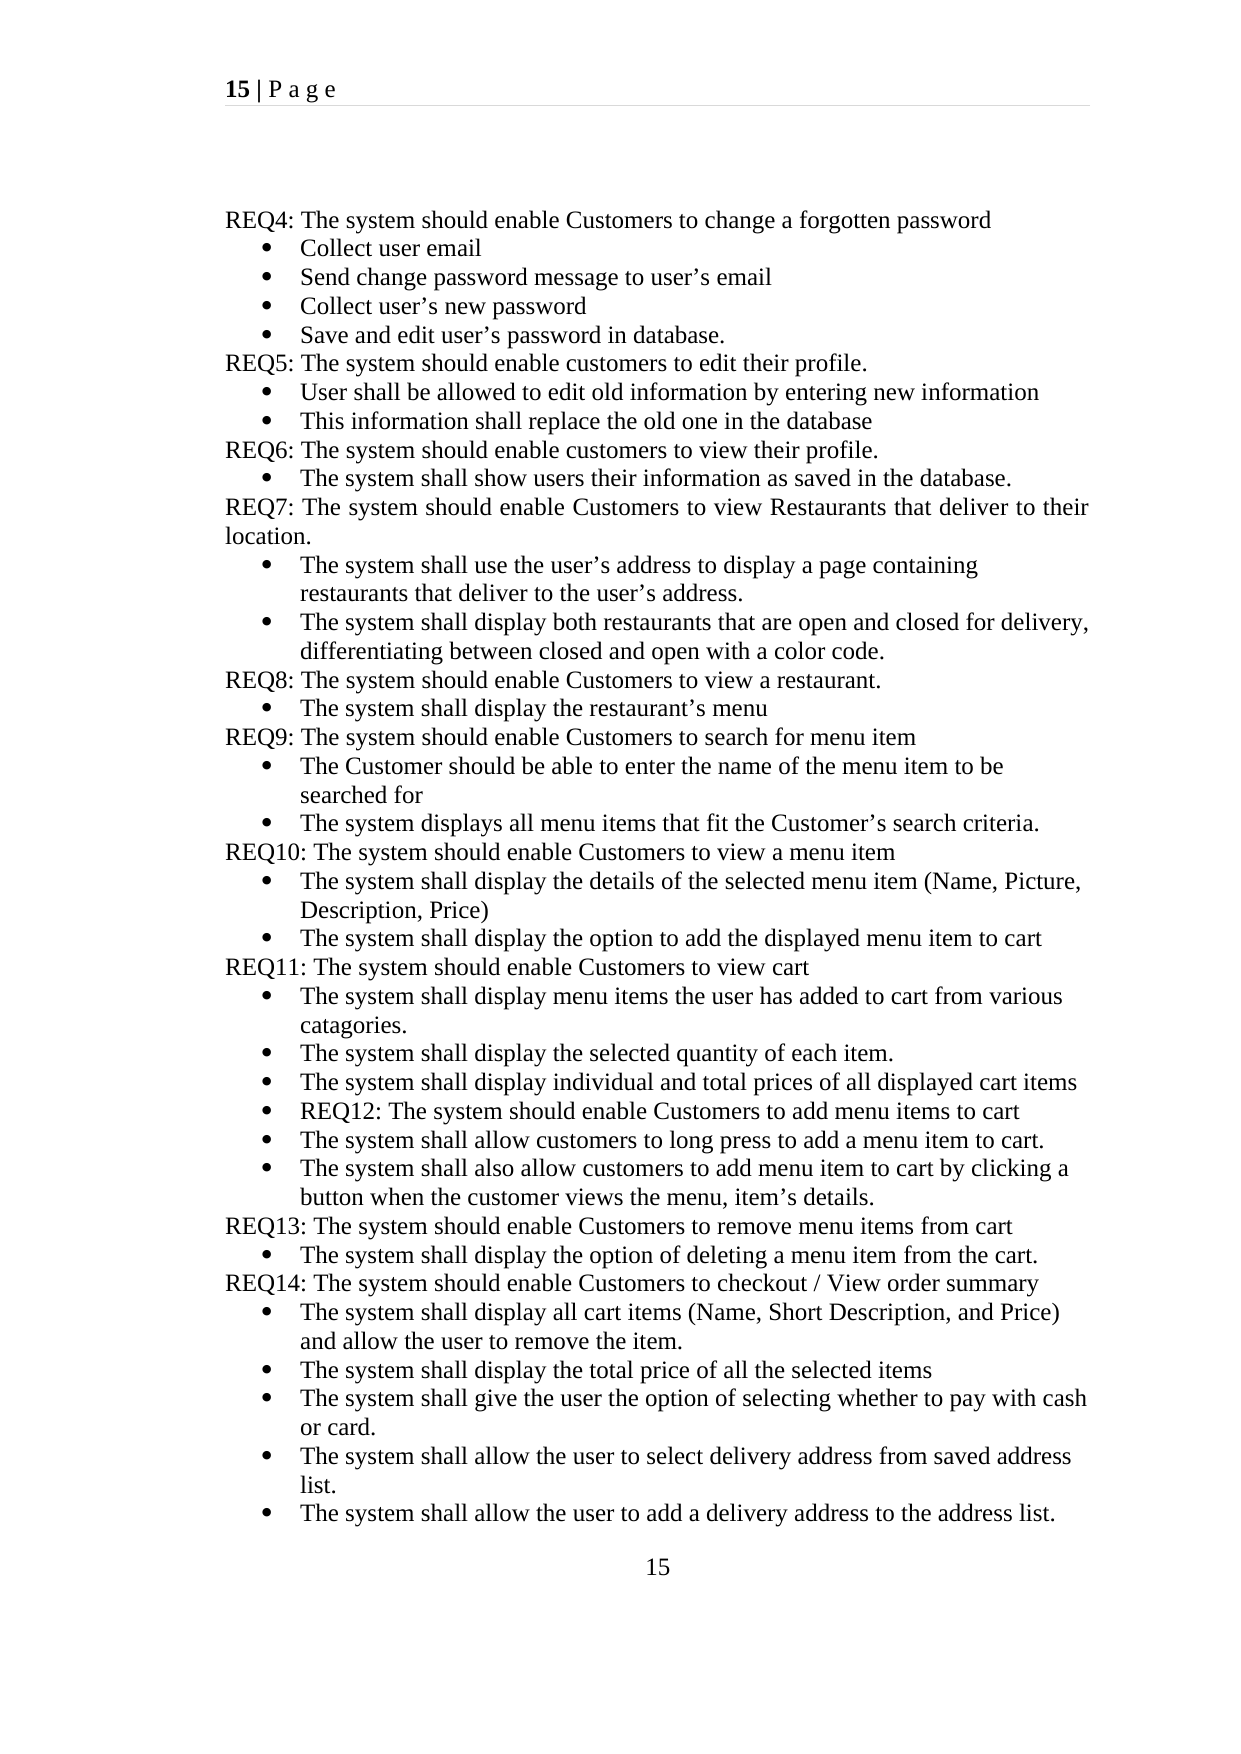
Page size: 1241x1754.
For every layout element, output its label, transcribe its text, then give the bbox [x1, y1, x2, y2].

list The system shall display all cart items (Name, Short Description, and Price) and allow the user to remove the item. [262, 1297, 1090, 1355]
list User shall be allowed to edit old information by entering new information [262, 377, 1090, 406]
text REQ9: The system should enable Customers to search for menu item [225, 722, 1090, 751]
list Collect user’s new password [262, 291, 1090, 320]
list The system shall display both restaurants that are open and closed for delivery, differentiating between closed and open with a color code. [262, 607, 1090, 665]
list The system shall allow the user to add a delivery address to the address list. [262, 1498, 1090, 1527]
list The system shall display menu items the user has added to cart from various catagories. [262, 981, 1090, 1038]
list The system shall display the option of deleting a menu item from the cart. [262, 1240, 1090, 1268]
list The system shall use the user’s address to display a page containing restaurants that deliver to the user’s address. [262, 550, 1090, 607]
list The system shall display the restaurant’s menu [262, 693, 1090, 722]
text REQ8: The system should enable Customers to view a restaurant. [225, 665, 1090, 693]
text REQ10: The system should enable Customers to view a menu item [225, 837, 1090, 866]
list The system shall display the details of the selected menu item (Name, Picture, Description, Price) [262, 866, 1090, 923]
text REQ7: The system should enable Customers to view Restaurants that deliver to their location. [225, 492, 1090, 550]
list The system shall display the option to add the displayed menu item to cart [262, 923, 1090, 952]
list The system displays all menu items that fit the Customer’s search criteria. [262, 808, 1090, 837]
list The Customer should be able to enter the name of the menu item to be searched for [262, 751, 1090, 808]
text REQ14: The system should enable Customers to checkout / View order summary [225, 1268, 1090, 1297]
text REQ6: The system should enable customers to view their profile. [225, 435, 1090, 463]
list Send change password message to user’s email [262, 262, 1090, 291]
list This information shall replace the old one in the database [262, 406, 1090, 435]
text REQ5: The system should enable customers to edit their profile. [225, 348, 1090, 377]
list The system shall give the user the option of selecting whether to pay with cash or card. [262, 1383, 1090, 1441]
list The system shall display the selected quantity of each item. [262, 1038, 1090, 1067]
list Save and edit user’s password in database. [262, 320, 1090, 348]
list REQ12: The system should enable Customers to add menu items to cart [262, 1096, 1090, 1125]
list The system shall show users their information as saved in the database. [262, 463, 1090, 492]
text REQ4: The system should enable Customers to change a forgotten password [225, 205, 1090, 233]
list The system shall also allow customers to add menu item to cart by clicking a button when the customer views the menu, item’s details. [262, 1153, 1090, 1211]
text REQ11: The system should enable Customers to view cart [225, 952, 1090, 981]
text REQ13: The system should enable Customers to remove menu items from cart [225, 1211, 1090, 1240]
list The system shall allow customers to long press to add a menu item to cart. [262, 1125, 1090, 1153]
list The system shall display individual and total prices of all displayed cart items [262, 1067, 1090, 1096]
list The system shall allow the user to select delivery address from saved address list. [262, 1441, 1090, 1498]
list Collect user email [262, 233, 1090, 262]
list The system shall display the total price of all the selected items [262, 1355, 1090, 1383]
